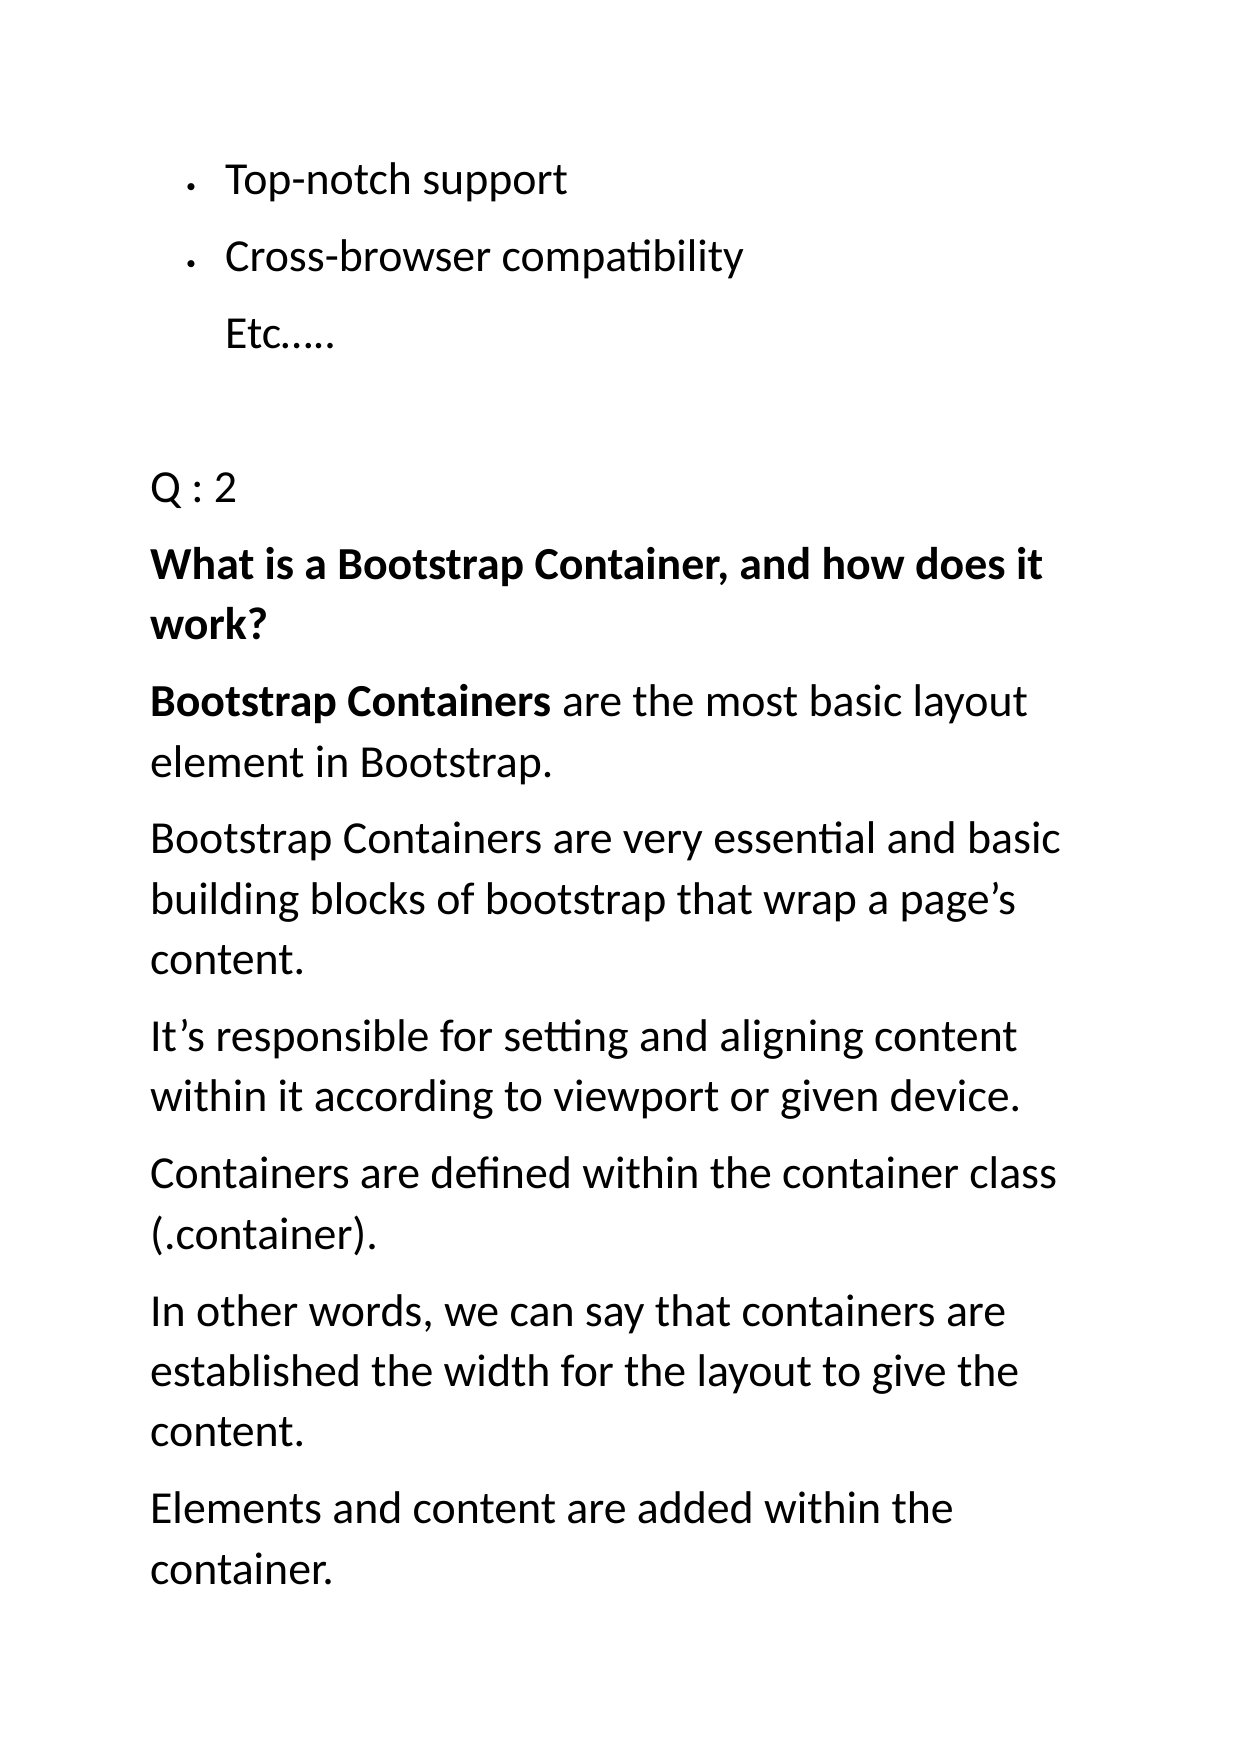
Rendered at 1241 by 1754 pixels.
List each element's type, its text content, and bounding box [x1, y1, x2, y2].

text Elements and content are added within the container. [150, 1479, 1090, 1596]
list Top-notch support [187, 150, 1090, 206]
text Bootstrap Containers are the most basic layout element in Bootstrap. [150, 672, 1090, 788]
text Bootstrap Containers are very essential and basic building blocks of bootstrap that wrap a page’s content. [150, 809, 1090, 986]
text What is a Bootstrap Container, and how does it work? [150, 535, 1090, 651]
text In other words, we can say that containers are established the width for the layout to give the content. [150, 1282, 1090, 1458]
text It’s responsible for setting and aligning content within it according to viewport or given device. [150, 1007, 1090, 1123]
text Etc….. [225, 304, 1090, 360]
list Cross-browser compatibility [187, 227, 1090, 283]
text Q : 2 [150, 458, 1090, 514]
text Containers are defined within the container class (.container). [150, 1144, 1090, 1261]
